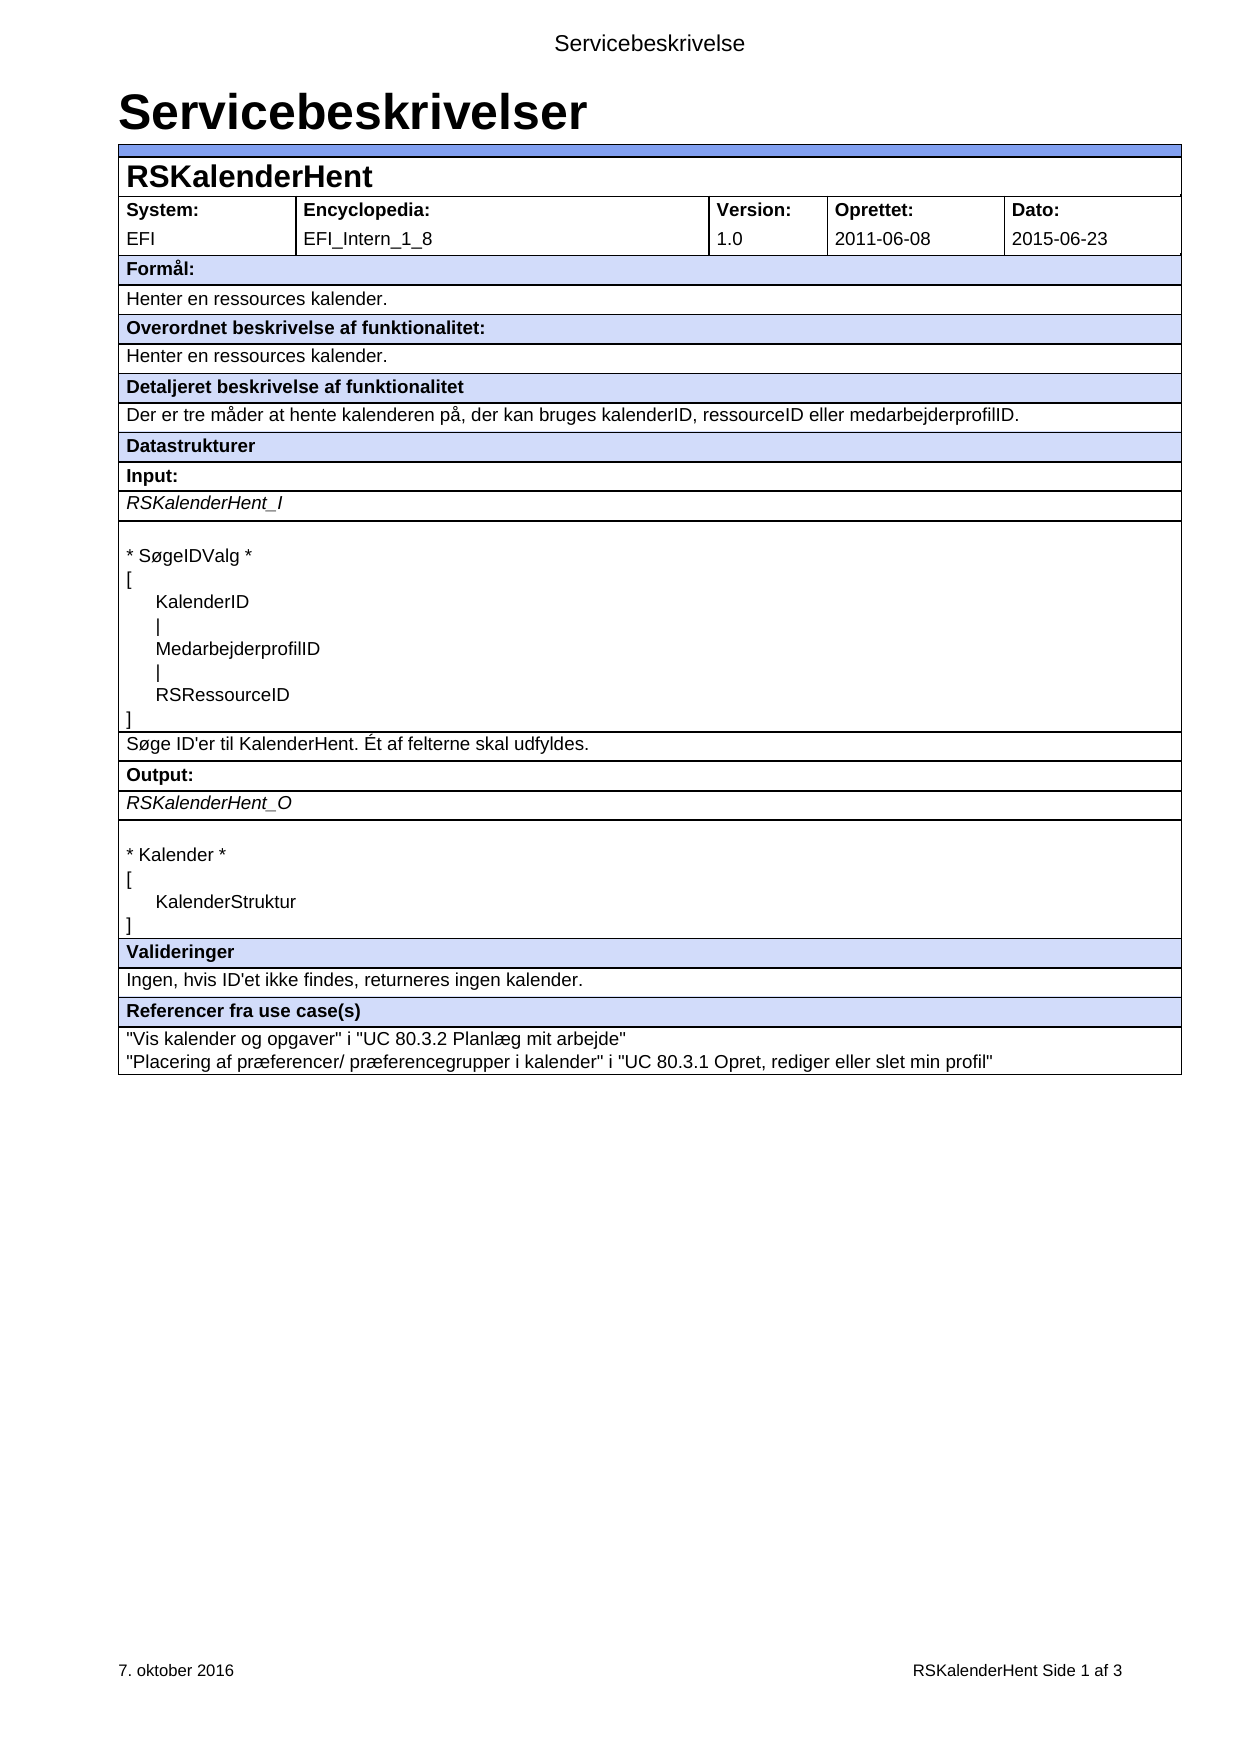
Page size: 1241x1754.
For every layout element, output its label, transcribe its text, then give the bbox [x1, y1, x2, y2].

table_cell RSKalenderHent [119, 158, 1181, 196]
table_cell Version: [710, 197, 827, 225]
table_cell Der er tre måder at hente kalenderen på, der kan bruges kalenderID, ressourceID eller medarbejderprofilID. [119, 404, 1181, 431]
table_cell System: [119, 197, 295, 225]
table_cell Søge ID'er til KalenderHent. Ét af felterne skal udfyldes. [119, 733, 1181, 760]
table_cell Dato: [1005, 197, 1181, 225]
table_cell Overordnet beskrivelse af funktionalitet: [119, 315, 1181, 343]
table_cell Formål: [119, 256, 1181, 284]
table_cell Input: [119, 463, 1181, 490]
table_cell Ingen, hvis ID'et ikke findes, returneres ingen kalender. [119, 969, 1181, 996]
table_cell Encyclopedia: [297, 197, 708, 225]
table_cell Henter en ressources kalender. [119, 345, 1181, 372]
table_cell Detaljeret beskrivelse af funktionalitet [119, 374, 1181, 402]
table_cell RSKalenderHent_I [119, 492, 1181, 520]
table_cell "Vis kalender og opgaver" i "UC 80.3.2 Planlæg mit arbejde" "Placering af præferencer/ præferencegrupper i kalender" i "UC 80.3.1 Opret, rediger eller slet min profil" [119, 1028, 1181, 1074]
table_cell Oprettet: [828, 197, 1004, 225]
table_cell RSKalenderHent_O [119, 792, 1181, 819]
table_cell Datastrukturer [119, 433, 1181, 461]
table_cell 1.0 [710, 225, 827, 254]
table_cell Henter en ressources kalender. [119, 286, 1181, 313]
table_header [119, 145, 1181, 156]
table_cell Referencer fra use case(s) [119, 998, 1181, 1026]
table_cell Output: [119, 762, 1181, 790]
table_cell 2015-06-23 [1005, 225, 1181, 254]
table_cell * Kalender * [ KalenderStruktur ] [119, 821, 1181, 937]
text Servicebeskrivelser [118, 82, 1181, 140]
table_cell 2011-06-08 [828, 225, 1004, 254]
table_cell EFI_Intern_1_8 [297, 225, 708, 254]
table_cell Valideringer [119, 939, 1181, 967]
table_cell EFI [119, 225, 295, 254]
table_cell * SøgeIDValg * [ KalenderID | MedarbejderprofilID | RSRessourceID ] [119, 522, 1181, 731]
